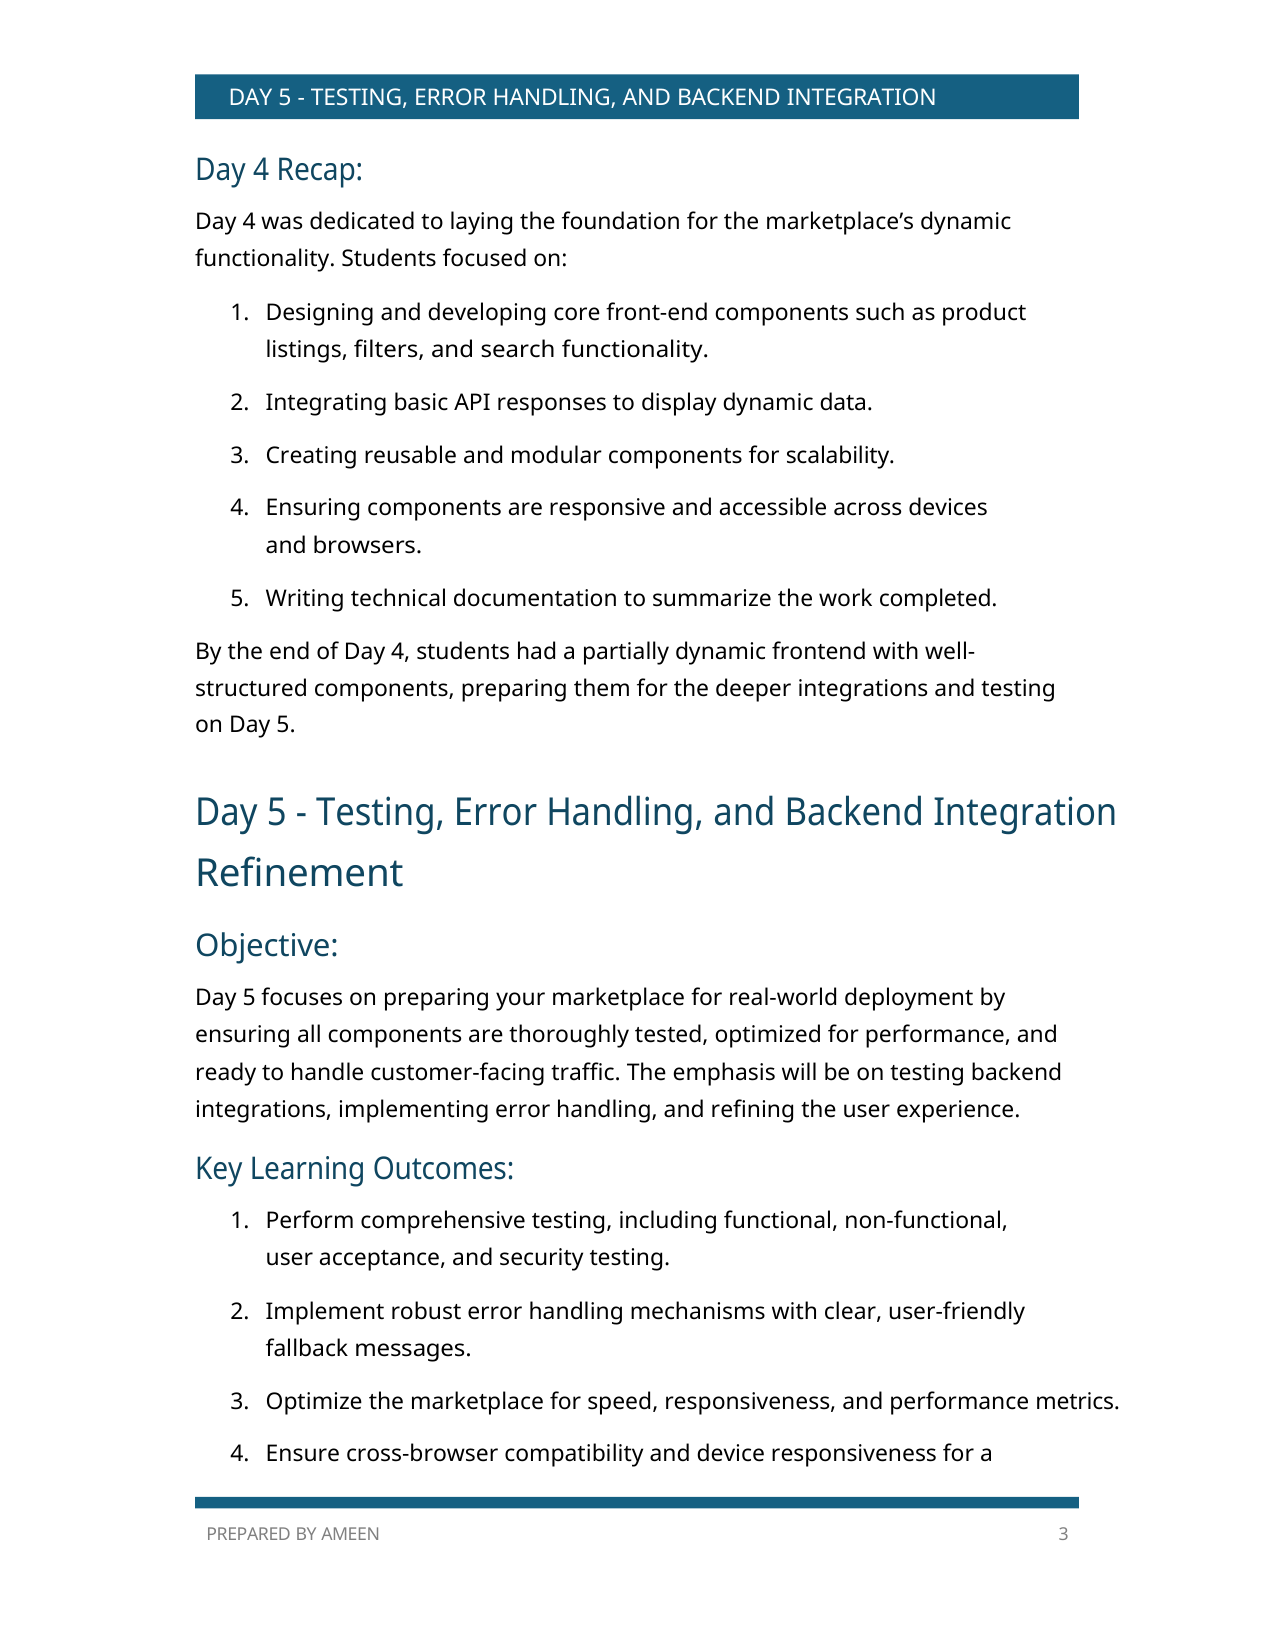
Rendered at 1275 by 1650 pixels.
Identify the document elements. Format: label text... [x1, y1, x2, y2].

subtitle Key Learning Outcomes: [195, 1146, 1200, 1188]
list Integrating basic API responses to display dynamic data. [230, 386, 1200, 417]
list Ensuring components are responsive and accessible across devices and browsers. [230, 491, 994, 560]
subtitle Day 5 - Testing, Error Handling, and Backend Integration Refinement [195, 784, 1200, 898]
list Implement robust error handling mechanisms with clear, user-friendly fallback messages. [230, 1294, 1054, 1363]
text Day 4 was dedicated to laying the foundation for the marketplace’s dynamic functionality. Students focused on: [195, 205, 1066, 273]
text By the end of Day 4, students had a partially dynamic frontend with well-structured components, preparing them for the deeper integrations and testing on Day 5. [195, 634, 1066, 739]
subtitle Objective: [195, 923, 1200, 966]
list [230, 1437, 1051, 1468]
list Creating reusable and modular components for scalability. [230, 439, 1200, 470]
list Writing technical documentation to summarize the work completed. [230, 582, 1200, 613]
list Perform comprehensive testing, including functional, non-functional, user acceptance, and security testing. [230, 1204, 1011, 1272]
list Designing and developing core front-end components such as product listings, filters, and search functionality. [230, 296, 1057, 364]
list Optimize the marketplace for speed, responsiveness, and performance metrics. [230, 1384, 1200, 1416]
text Day 5 focuses on preparing your marketplace for real-world deployment by ensuring all components are thoroughly tested, optimized for performance, and ready to handle customer-facing traffic. The emphasis will be on testing backend integrations, implementing error handling, and refining the user experience. [195, 981, 1066, 1125]
subtitle Day 4 Recap: [195, 147, 1200, 189]
